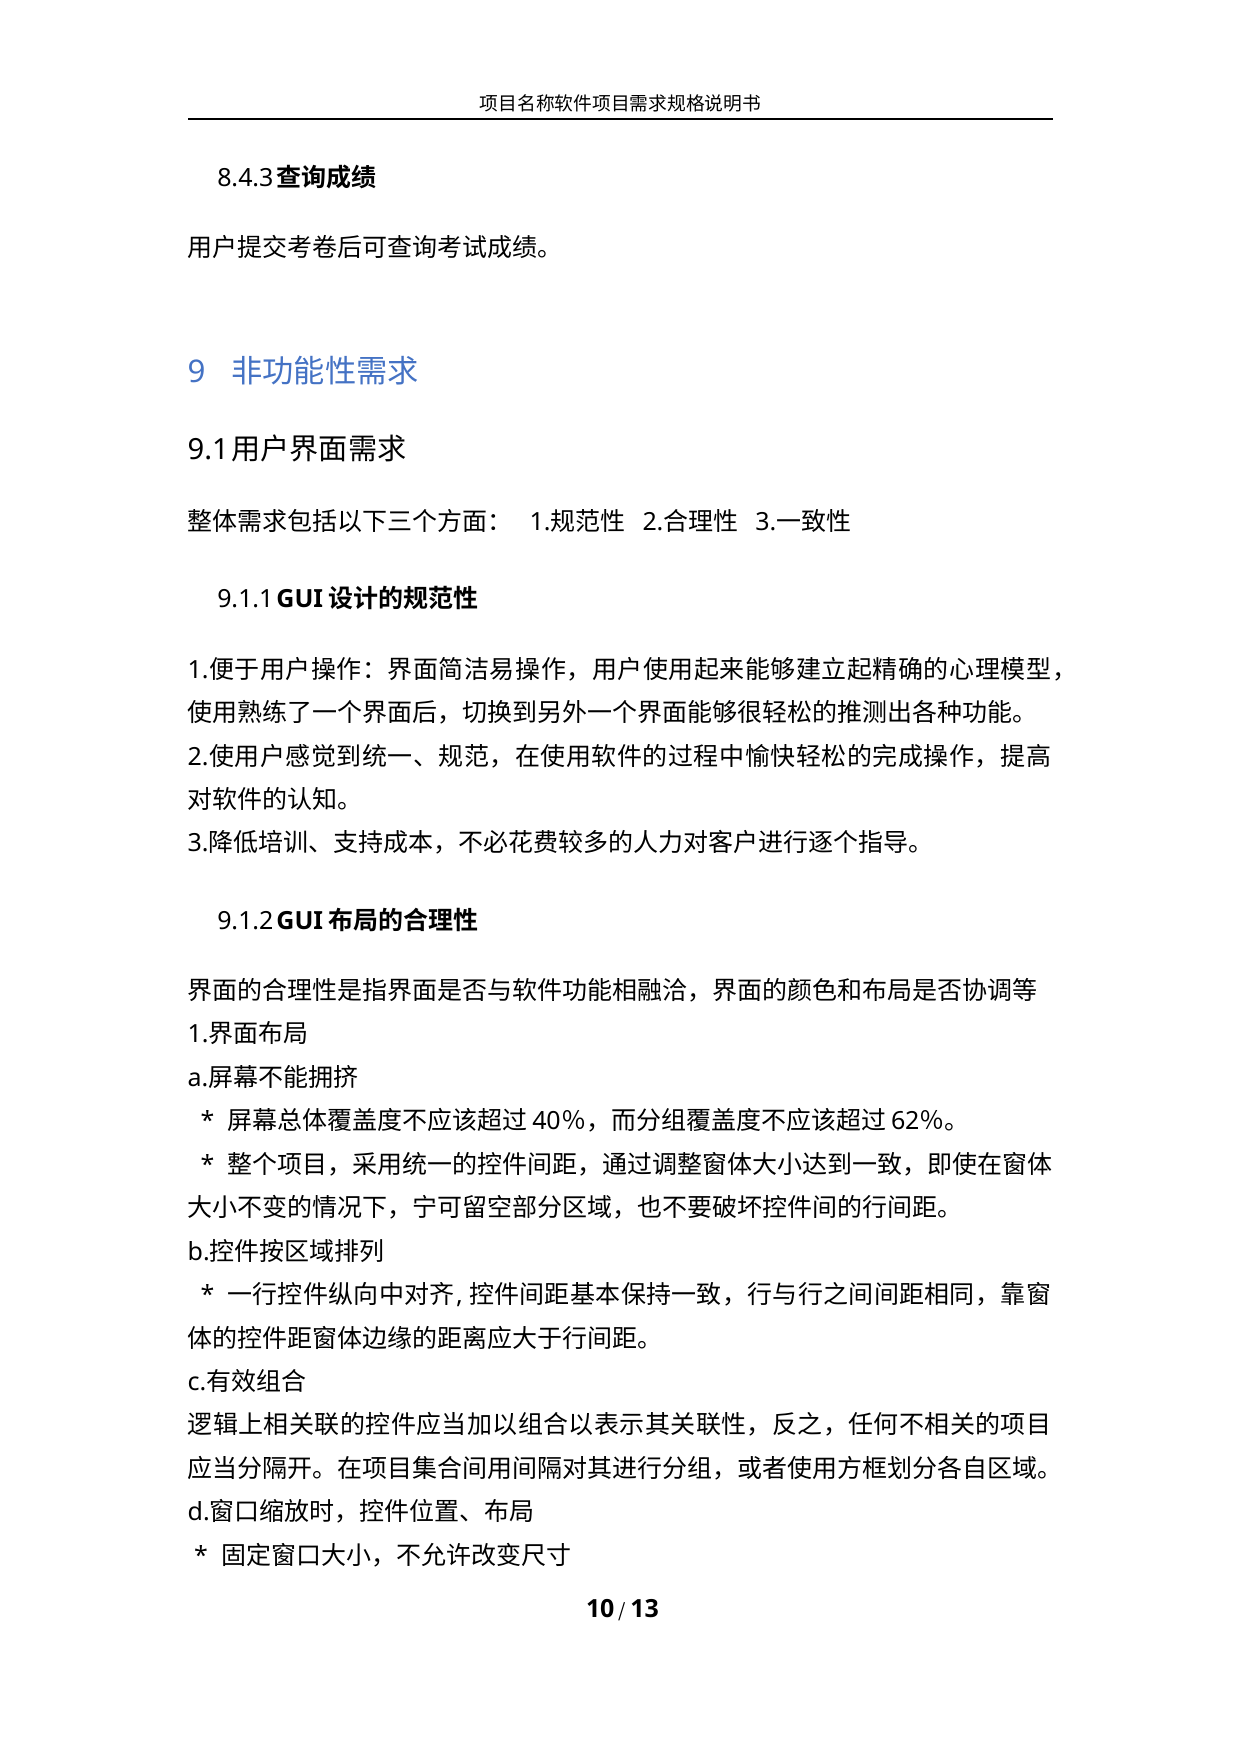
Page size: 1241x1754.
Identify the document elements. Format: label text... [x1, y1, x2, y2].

text 3.降低培训、支持成本，不必花费较多的人力对客户进行逐个指导。 [187, 823, 1053, 859]
text b.控件按区域排列 [187, 1231, 1053, 1267]
text * 一行控件纵向中对齐, 控件间距基本保持一致，行与行之间间距相同，靠窗体的控件距窗体边缘的距离应大于行间距。 [187, 1274, 1053, 1354]
subtitle GUI设计的规范性 [217, 579, 1053, 615]
text 整体需求包括以下三个方面： 1.规范性 2.合理性 3.一致性 [187, 502, 1053, 538]
text 用户提交考卷后可查询考试成绩。 [187, 228, 1053, 264]
subtitle GUI布局的合理性 [217, 900, 1053, 937]
text a.屏幕不能拥挤 [187, 1057, 1053, 1094]
text 1.便于用户操作：界面简洁易操作，用户使用起来能够建立起精确的心理模型，使用熟练了一个界面后，切换到另外一个界面能够很轻松的推测出各种功能。 [187, 649, 1053, 729]
text 界面的合理性是指界面是否与软件功能相融洽，界面的颜色和布局是否协调等 [187, 971, 1053, 1007]
text * 整个项目，采用统一的控件间距，通过调整窗体大小达到一致，即使在窗体大小不变的情况下，宁可留空部分区域，也不要破坏控件间的行间距。 [187, 1144, 1053, 1224]
text d.窗口缩放时，控件位置、布局 [187, 1492, 1053, 1528]
text 2.使用户感觉到统一、规范，在使用软件的过程中愉快轻松的完成操作，提高对软件的认知。 [187, 736, 1053, 816]
subtitle 非功能性需求 [187, 346, 1053, 391]
text 1.界面布局 [187, 1014, 1053, 1050]
text * 固定窗口大小，不允许改变尺寸 [187, 1535, 1053, 1571]
text 逻辑上相关联的控件应当加以组合以表示其关联性，反之，任何不相关的项目应当分隔开。在项目集合间用间隔对其进行分组，或者使用方框划分各自区域。 [187, 1405, 1053, 1484]
subtitle 用户界面需求 [187, 425, 1053, 468]
text c.有效组合 [187, 1361, 1053, 1398]
subtitle 查询成绩 [217, 157, 1053, 194]
text * 屏幕总体覆盖度不应该超过40％，而分组覆盖度不应该超过62％。 [187, 1101, 1053, 1137]
